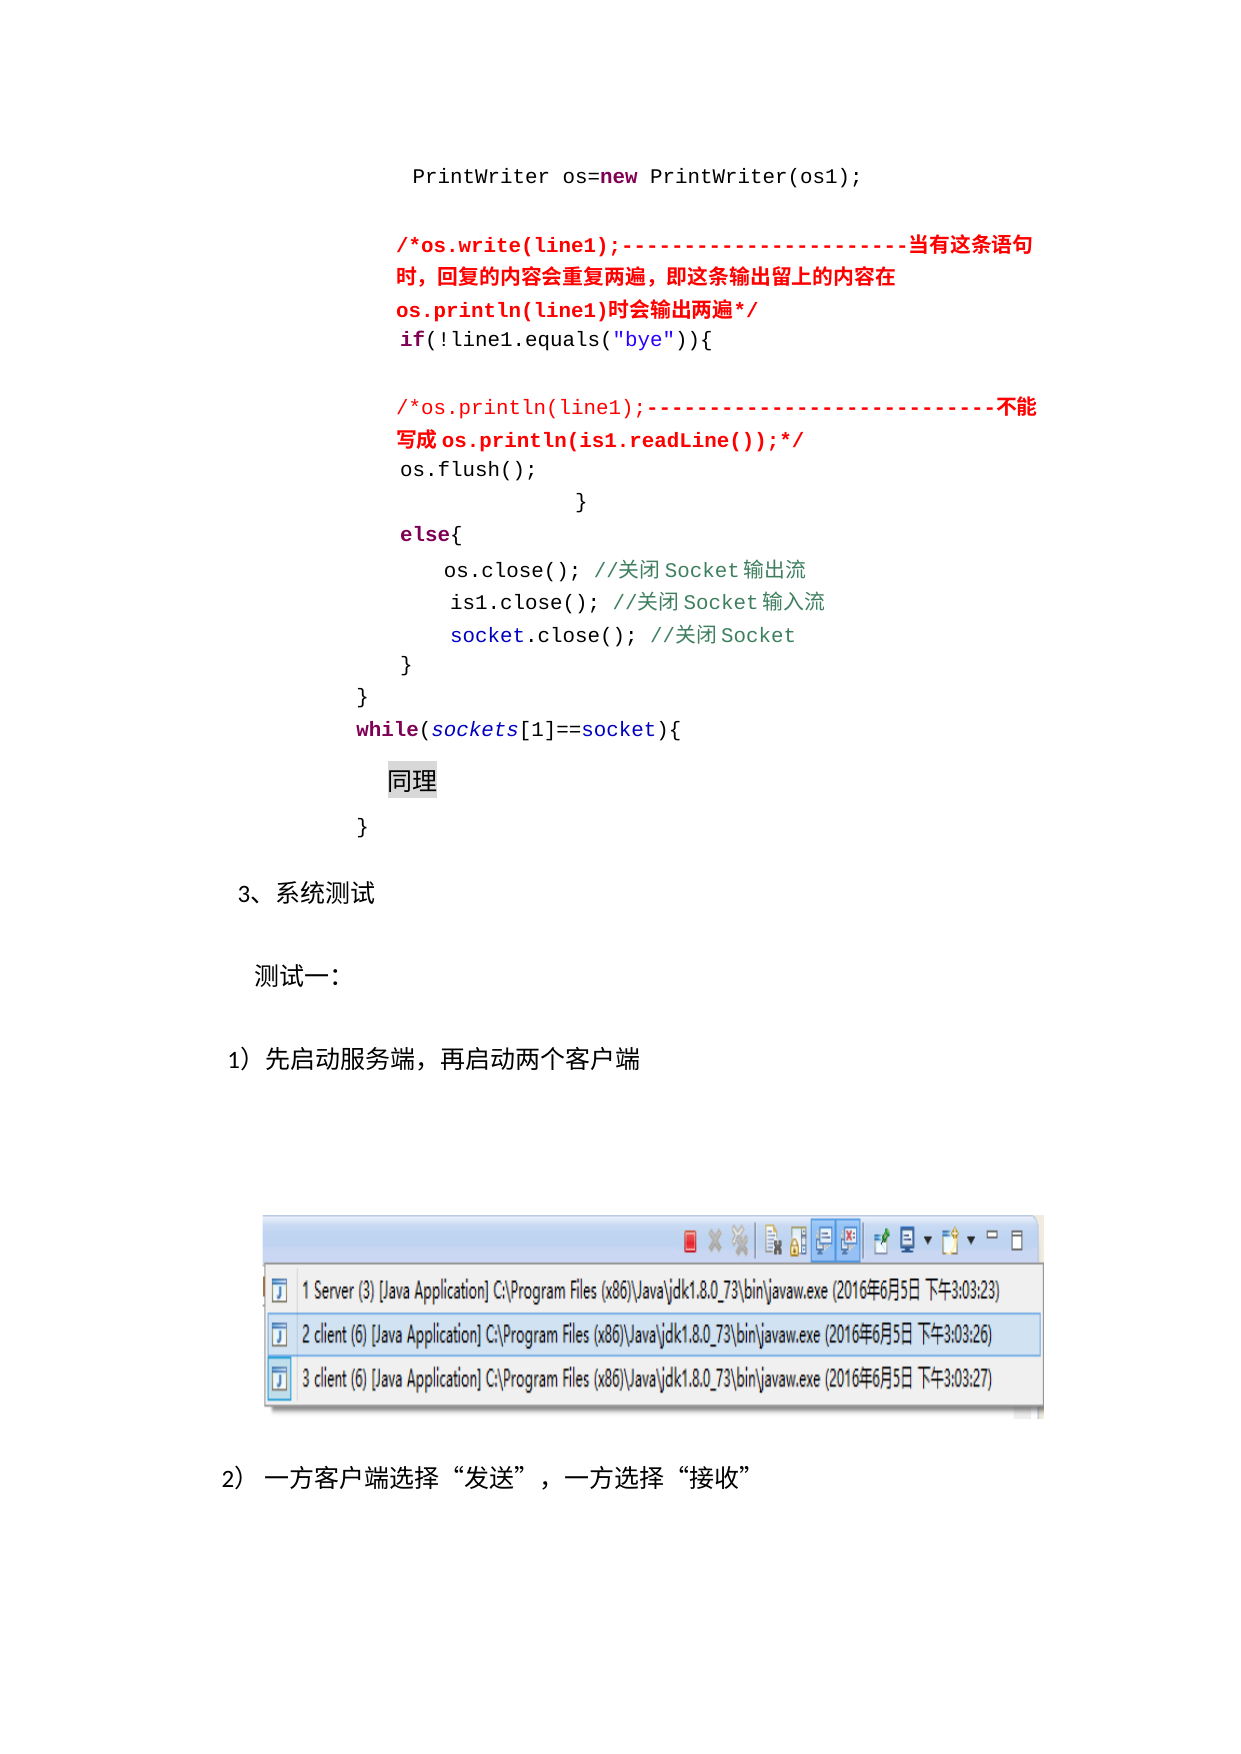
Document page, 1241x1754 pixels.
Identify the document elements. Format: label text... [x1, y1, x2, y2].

list 2） 一方客户端选择“发送”，一方选择“接收” [187, 1444, 1053, 1509]
text socket.close(); //关闭Socket [187, 617, 1053, 649]
text } [187, 649, 1053, 682]
picture [262, 1215, 1044, 1419]
text } [187, 487, 1053, 519]
text if(!line1.equals("bye")){ [187, 324, 1053, 357]
text 同理 [187, 747, 1053, 812]
list 测试一： [237, 942, 1053, 1007]
text } [209, 812, 1053, 844]
text /*os.println(line1);----------------------------不能写成os.println(is1.readLine());*/ [187, 357, 1053, 454]
text } [187, 682, 1053, 714]
list 3、系统测试 [237, 859, 1053, 924]
text PrintWriter os=new PrintWriter(os1); [187, 162, 1053, 194]
text else{ [187, 519, 1053, 552]
text os.close(); //关闭Socket输出流 [187, 552, 1053, 584]
text os.flush(); [187, 454, 1053, 487]
text while(sockets[1]==socket){ [187, 714, 1053, 747]
text /*os.write(line1);-----------------------当有这条语句时，回复的内容会重复两遍，即这条输出留上的内容在os.println(line1)时会输出两遍*/ [187, 194, 1053, 324]
text is1.close(); //关闭Socket输入流 [187, 584, 1053, 617]
